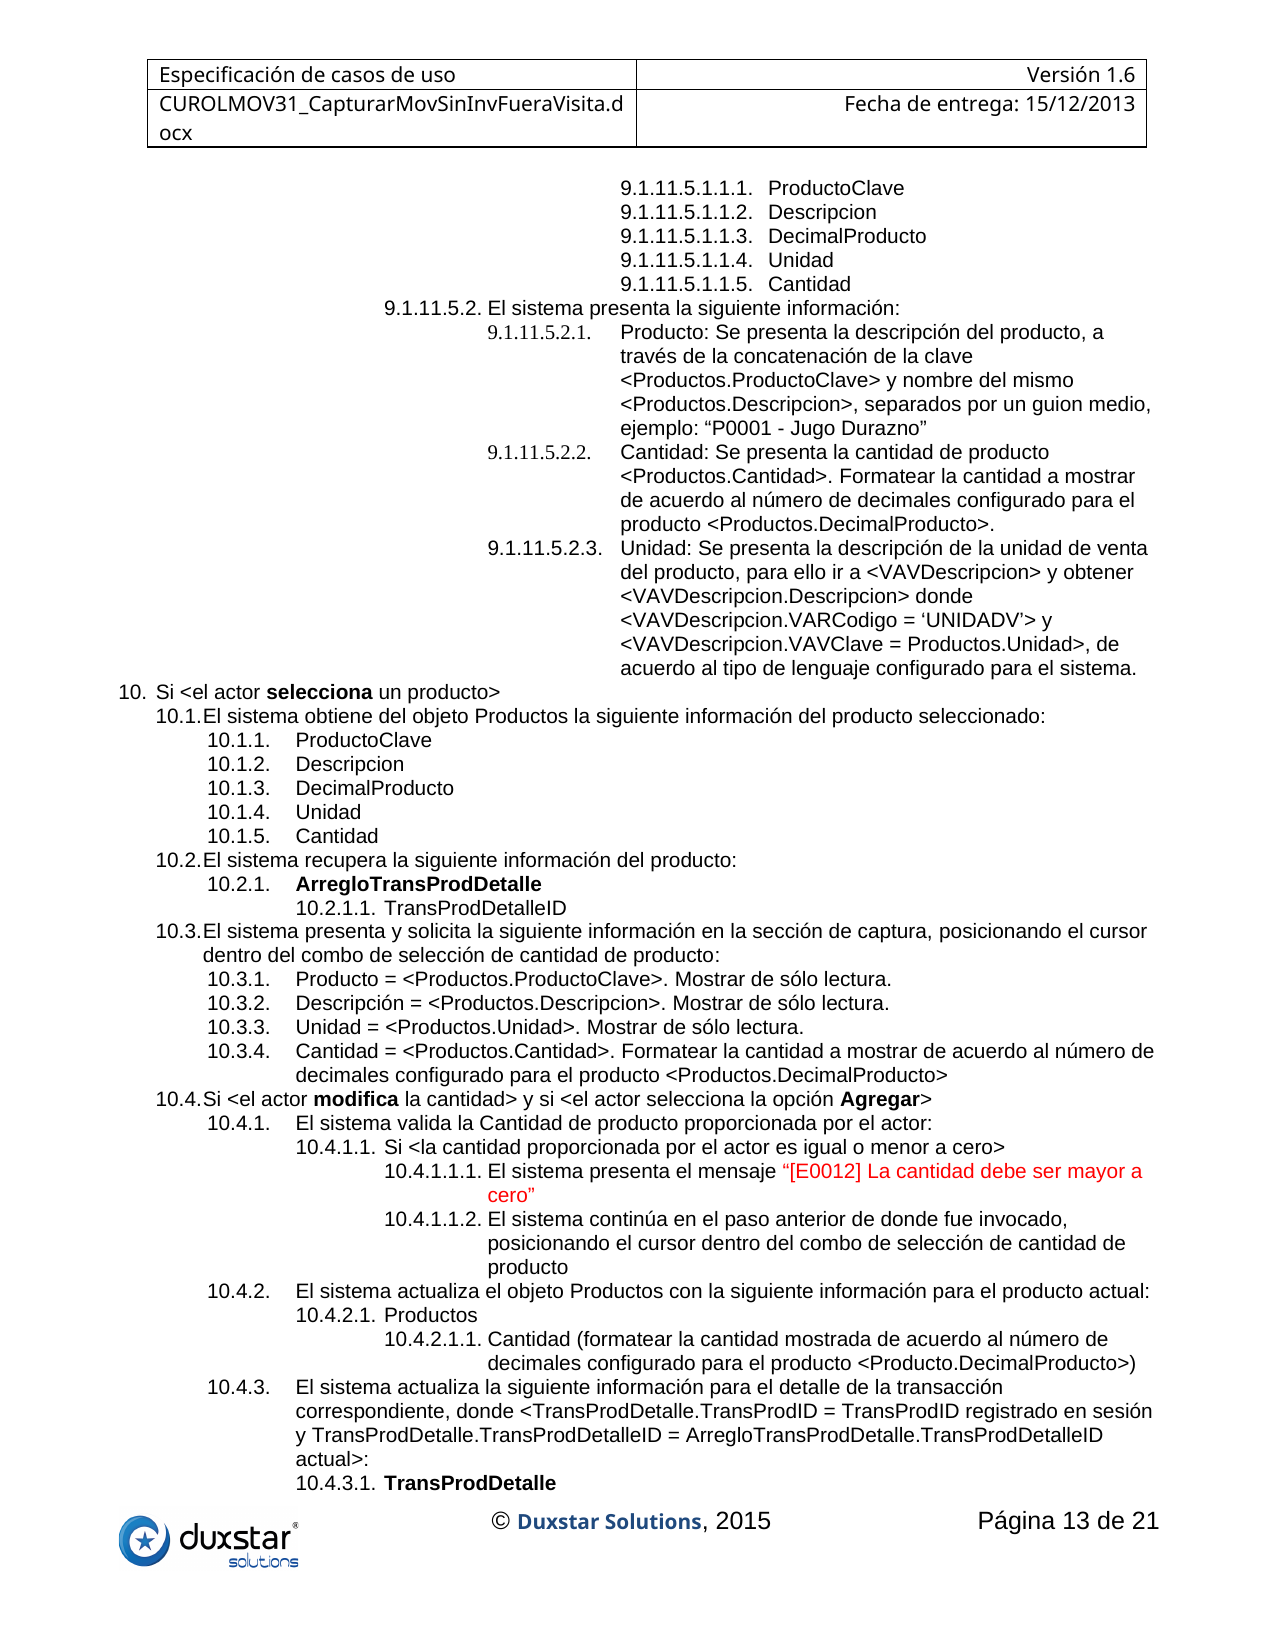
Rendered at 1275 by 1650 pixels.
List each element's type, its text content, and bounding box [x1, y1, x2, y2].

list El sistema presenta la siguiente información: [384, 296, 1157, 320]
list ProductoClave [620, 176, 1157, 200]
list El sistema recupera la siguiente información del producto: [155, 847, 1157, 871]
list El sistema presenta y solicita la siguiente información en la sección de captura, posicionando el cursor dentro del combo de selección de cantidad de producto: [155, 919, 1157, 967]
list DecimalProducto [620, 224, 1157, 248]
list Cantidad (formatear la cantidad mostrada de acuerdo al número de decimales configurado para el producto <Producto.DecimalProducto>) [384, 1327, 1157, 1374]
list Unidad: Se presenta la descripción de la unidad de venta del producto, para ello ir a <VAVDescripcion> y obtener <VAVDescripcion.Descripcion> donde <VAVDescripcion.VARCodigo = ‘UNIDADV’> y <VAVDescripcion.VAVClave = Productos.Unidad>, de acuerdo al tipo de lenguaje configurado para el sistema. [487, 536, 1157, 680]
list TransProdDetalleID [295, 895, 1157, 919]
list Unidad [207, 799, 1157, 823]
list Producto = <Productos.ProductoClave>. Mostrar de sólo lectura. [207, 967, 1157, 991]
list El sistema presenta el mensaje “[E0012] La cantidad debe ser mayor a cero” [384, 1159, 1157, 1207]
list Descripción = <Productos.Descripcion>. Mostrar de sólo lectura. [207, 991, 1157, 1015]
list Si <el actor modifica la cantidad> y si <el actor selecciona la opción Agregar> [155, 1087, 1157, 1111]
list Cantidad = <Productos.Cantidad>. Formatear la cantidad a mostrar de acuerdo al número de decimales configurado para el producto <Productos.DecimalProducto> [207, 1039, 1157, 1087]
list Cantidad [620, 272, 1157, 296]
list Si <el actor selecciona un producto> [118, 680, 1157, 704]
list Cantidad [207, 823, 1157, 847]
list El sistema continúa en el paso anterior de donde fue invocado, posicionando el cursor dentro del combo de selección de cantidad de producto [384, 1207, 1157, 1279]
list Si <la cantidad proporcionada por el actor es igual o menor a cero> [295, 1135, 1157, 1159]
list Descripcion [207, 752, 1157, 776]
list ProductoClave [207, 728, 1157, 752]
list TransProdDetalle [295, 1470, 1157, 1494]
list El sistema actualiza el objeto Productos con la siguiente información para el producto actual: [207, 1279, 1157, 1303]
list El sistema valida la Cantidad de producto proporcionada por el actor: [207, 1111, 1157, 1135]
list Unidad = <Productos.Unidad>. Mostrar de sólo lectura. [207, 1015, 1157, 1039]
list Unidad [620, 248, 1157, 272]
list ArregloTransProdDetalle [207, 871, 1157, 895]
picture [118, 1506, 299, 1571]
list DecimalProducto [207, 776, 1157, 799]
list Descripcion [620, 200, 1157, 224]
list Cantidad: Se presenta la cantidad de producto <Productos.Cantidad>. Formatear la cantidad a mostrar de acuerdo al número de decimales configurado para el producto <Productos.DecimalProducto>. [487, 440, 1157, 536]
list El sistema actualiza la siguiente información para el detalle de la transacción correspondiente, donde <TransProdDetalle.TransProdID = TransProdID registrado en sesión y TransProdDetalle.TransProdDetalleID = ArregloTransProdDetalle.TransProdDetalleID actual>: [207, 1374, 1157, 1470]
list Productos [295, 1303, 1157, 1327]
list El sistema obtiene del objeto Productos la siguiente información del producto seleccionado: [155, 704, 1157, 728]
list Producto: Se presenta la descripción del producto, a través de la concatenación de la clave <Productos.ProductoClave> y nombre del mismo <Productos.Descripcion>, separados por un guion medio, ejemplo: “P0001 - Jugo Durazno” [487, 320, 1157, 440]
